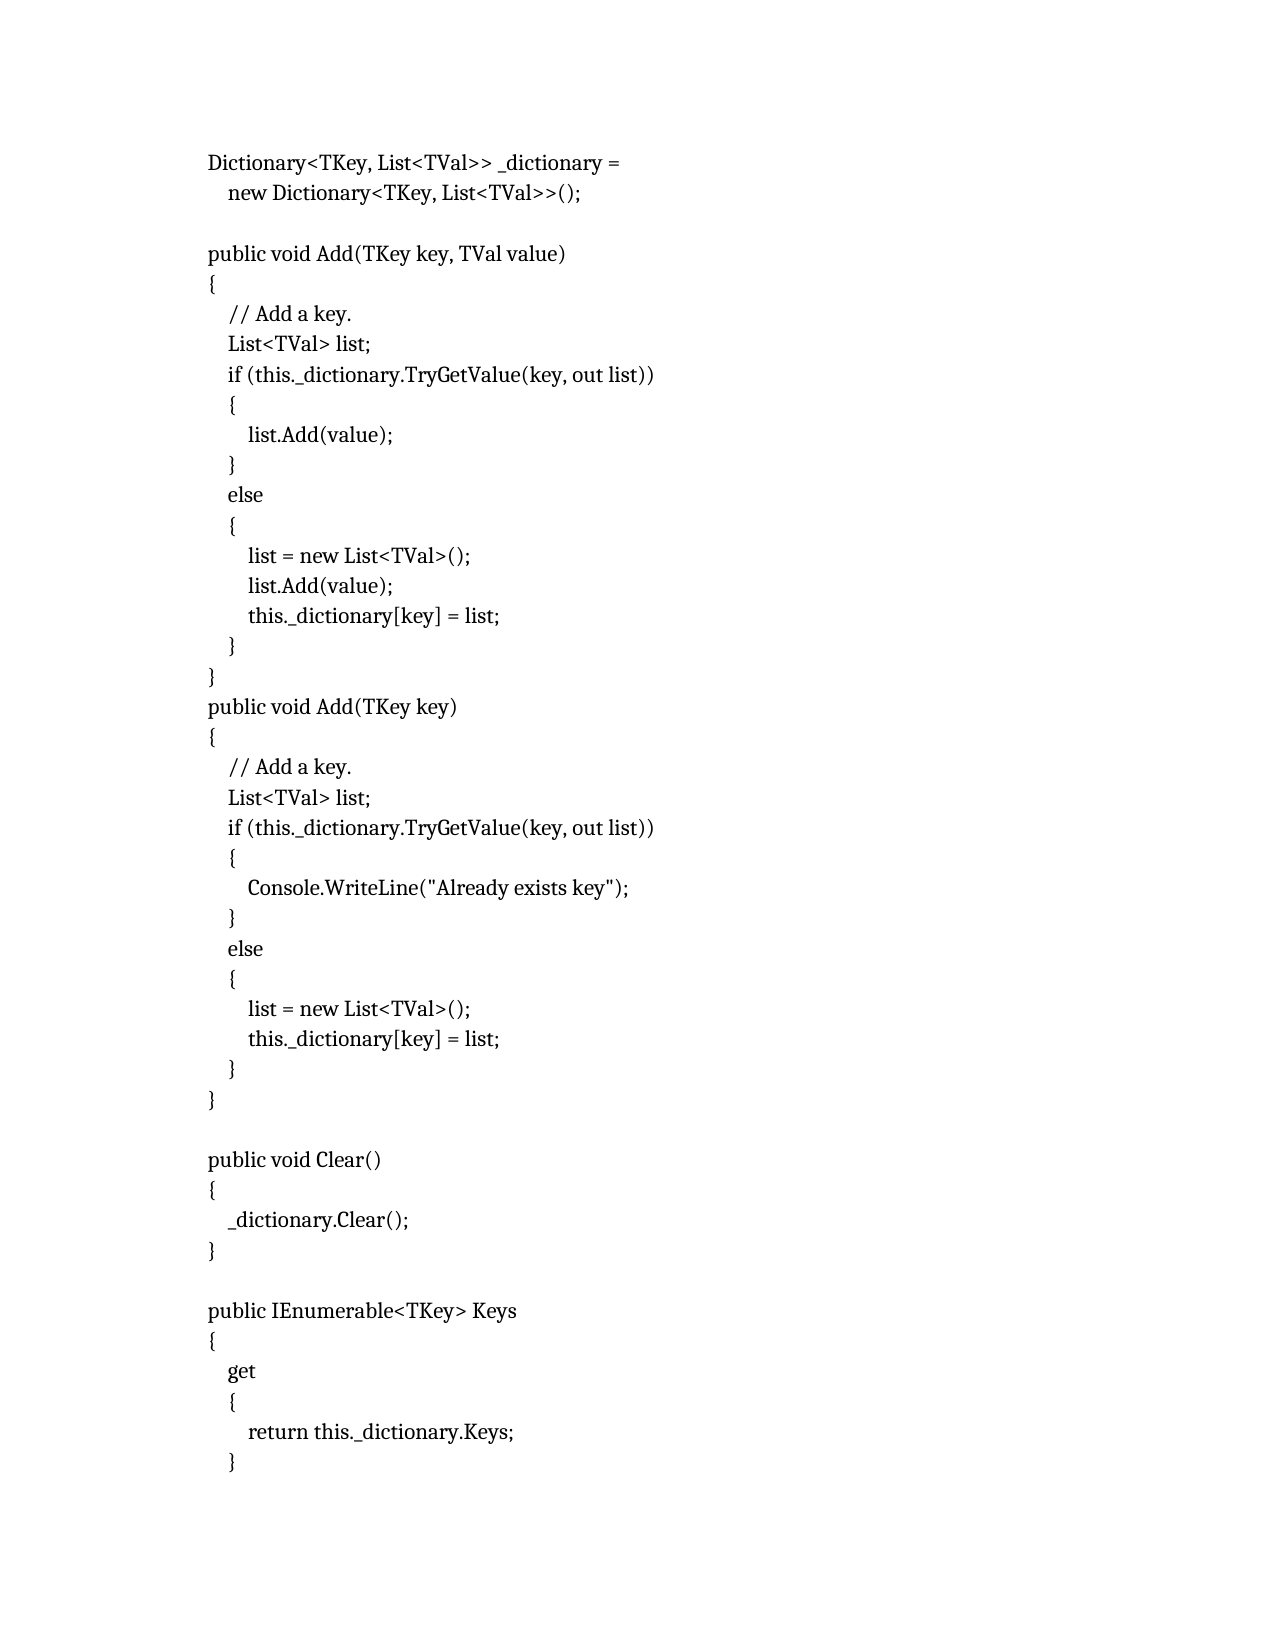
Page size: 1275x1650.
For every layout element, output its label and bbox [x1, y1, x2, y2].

text [187, 150, 1087, 1475]
